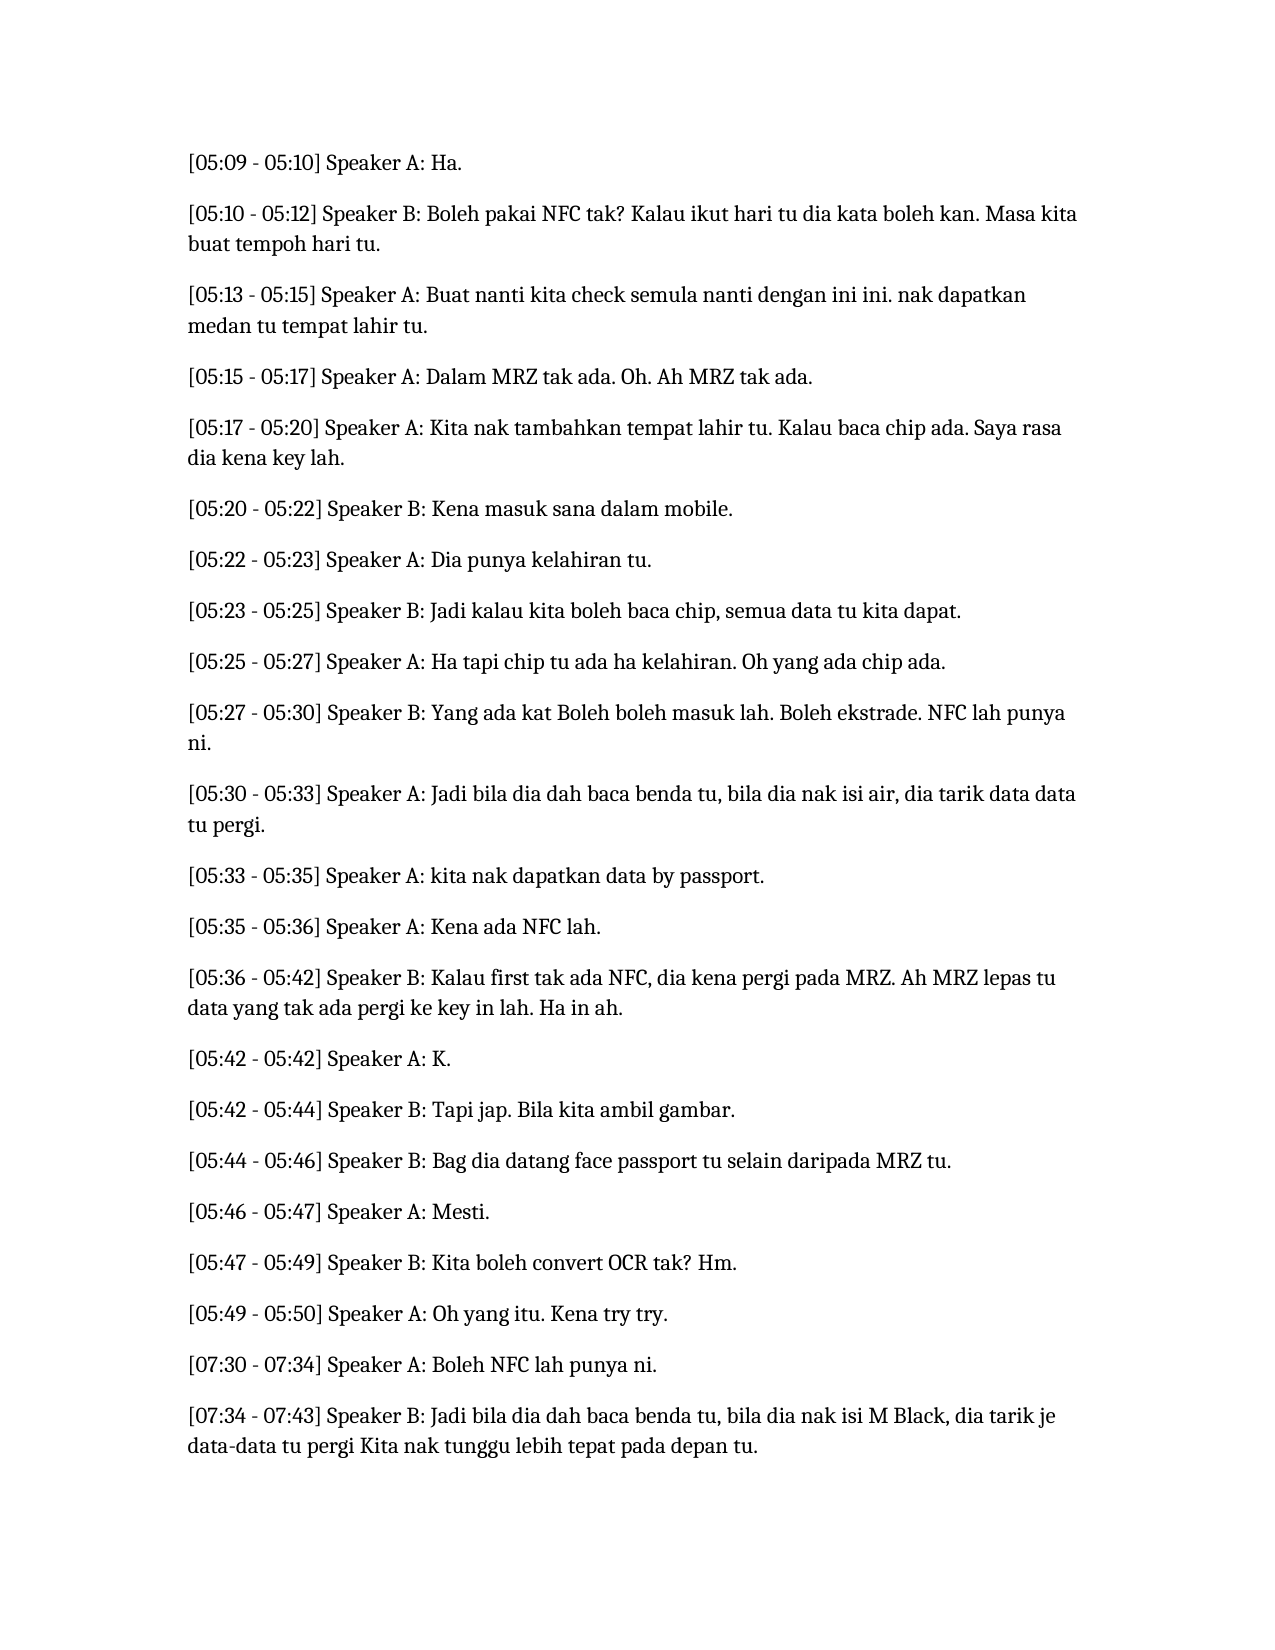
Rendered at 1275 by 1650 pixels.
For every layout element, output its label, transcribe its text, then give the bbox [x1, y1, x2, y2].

text [05:20 - 05:22] Speaker B: Kena masuk sana dalam mobile. [187, 496, 1087, 522]
text [05:30 - 05:33] Speaker A: Jadi bila dia dah baca benda tu, bila dia nak isi air, dia tarik data data tu pergi. [187, 781, 1087, 838]
text [07:34 - 07:43] Speaker B: Jadi bila dia dah baca benda tu, bila dia nak isi M Black, dia tarik je data-data tu pergi Kita nak tunggu lebih tepat pada depan tu. [187, 1403, 1087, 1460]
text [05:13 - 05:15] Speaker A: Buat nanti kita check semula nanti dengan ini ini. nak dapatkan medan tu tempat lahir tu. [187, 282, 1087, 339]
text [05:35 - 05:36] Speaker A: Kena ada NFC lah. [187, 913, 1087, 940]
text [05:27 - 05:30] Speaker B: Yang ada kat Boleh boleh masuk lah. Boleh ekstrade. NFC lah punya ni. [187, 700, 1087, 757]
text [05:15 - 05:17] Speaker A: Dalam MRZ tak ada. Oh. Ah MRZ tak ada. [187, 363, 1087, 390]
text [05:22 - 05:23] Speaker A: Dia punya kelahiran tu. [187, 547, 1087, 573]
text [05:44 - 05:46] Speaker B: Bag dia datang face passport tu selain daripada MRZ tu. [187, 1148, 1087, 1174]
text [05:33 - 05:35] Speaker A: kita nak dapatkan data by passport. [187, 862, 1087, 889]
text [05:10 - 05:12] Speaker B: Boleh pakai NFC tak? Kalau ikut hari tu dia kata boleh kan. Masa kita buat tempoh hari tu. [187, 201, 1087, 258]
text [05:42 - 05:42] Speaker A: K. [187, 1046, 1087, 1072]
text [05:23 - 05:25] Speaker B: Jadi kalau kita boleh baca chip, semua data tu kita dapat. [187, 598, 1087, 624]
text [05:17 - 05:20] Speaker A: Kita nak tambahkan tempat lahir tu. Kalau baca chip ada. Saya rasa dia kena key lah. [187, 414, 1087, 471]
text [05:47 - 05:49] Speaker B: Kita boleh convert OCR tak? Hm. [187, 1250, 1087, 1276]
text [05:25 - 05:27] Speaker A: Ha tapi chip tu ada ha kelahiran. Oh yang ada chip ada. [187, 649, 1087, 675]
text [05:36 - 05:42] Speaker B: Kalau first tak ada NFC, dia kena pergi pada MRZ. Ah MRZ lepas tu data yang tak ada pergi ke key in lah. Ha in ah. [187, 964, 1087, 1021]
text [05:09 - 05:10] Speaker A: Ha. [187, 150, 1087, 176]
text [05:42 - 05:44] Speaker B: Tapi jap. Bila kita ambil gambar. [187, 1097, 1087, 1123]
text [07:30 - 07:34] Speaker A: Boleh NFC lah punya ni. [187, 1352, 1087, 1378]
text [05:49 - 05:50] Speaker A: Oh yang itu. Kena try try. [187, 1301, 1087, 1327]
text [05:46 - 05:47] Speaker A: Mesti. [187, 1199, 1087, 1225]
